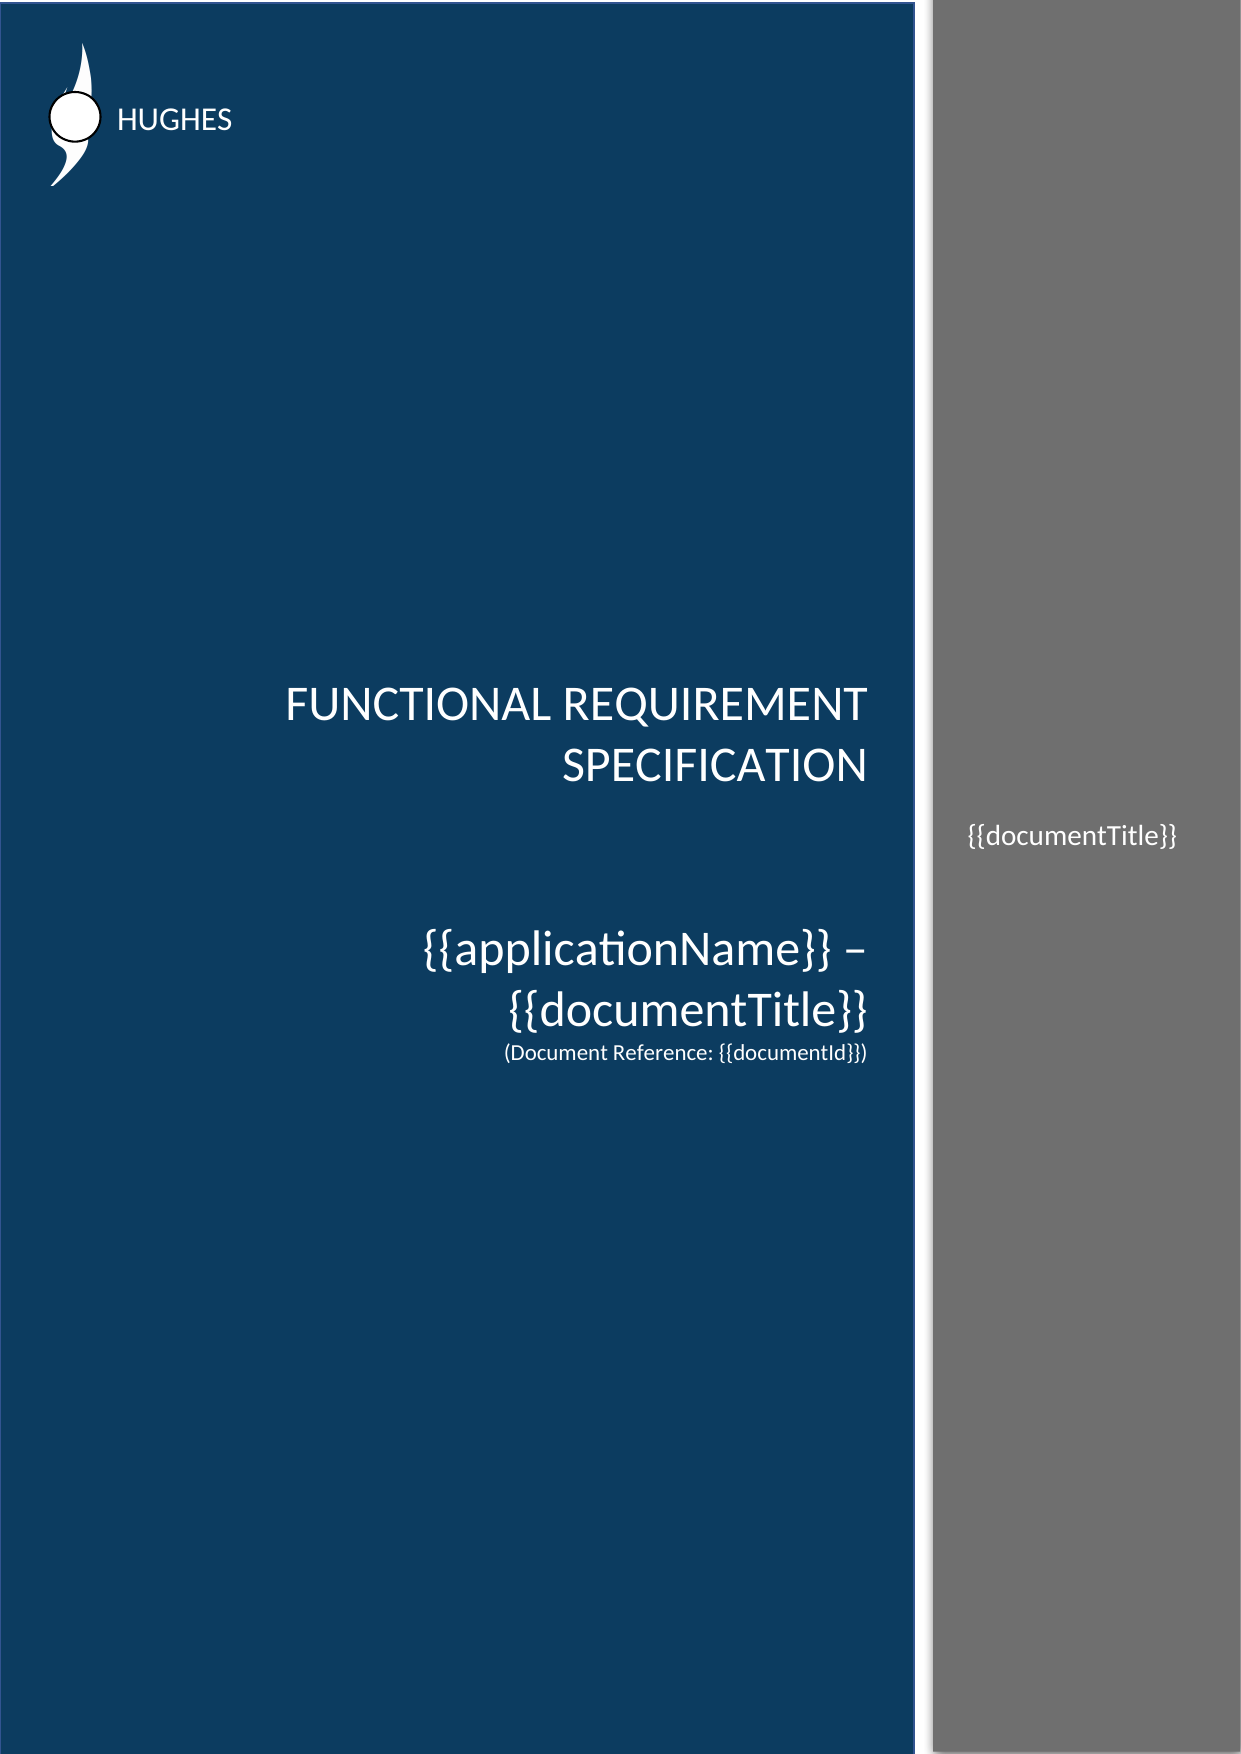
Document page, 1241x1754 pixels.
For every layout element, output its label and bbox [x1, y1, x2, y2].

picture [45, 43, 92, 186]
